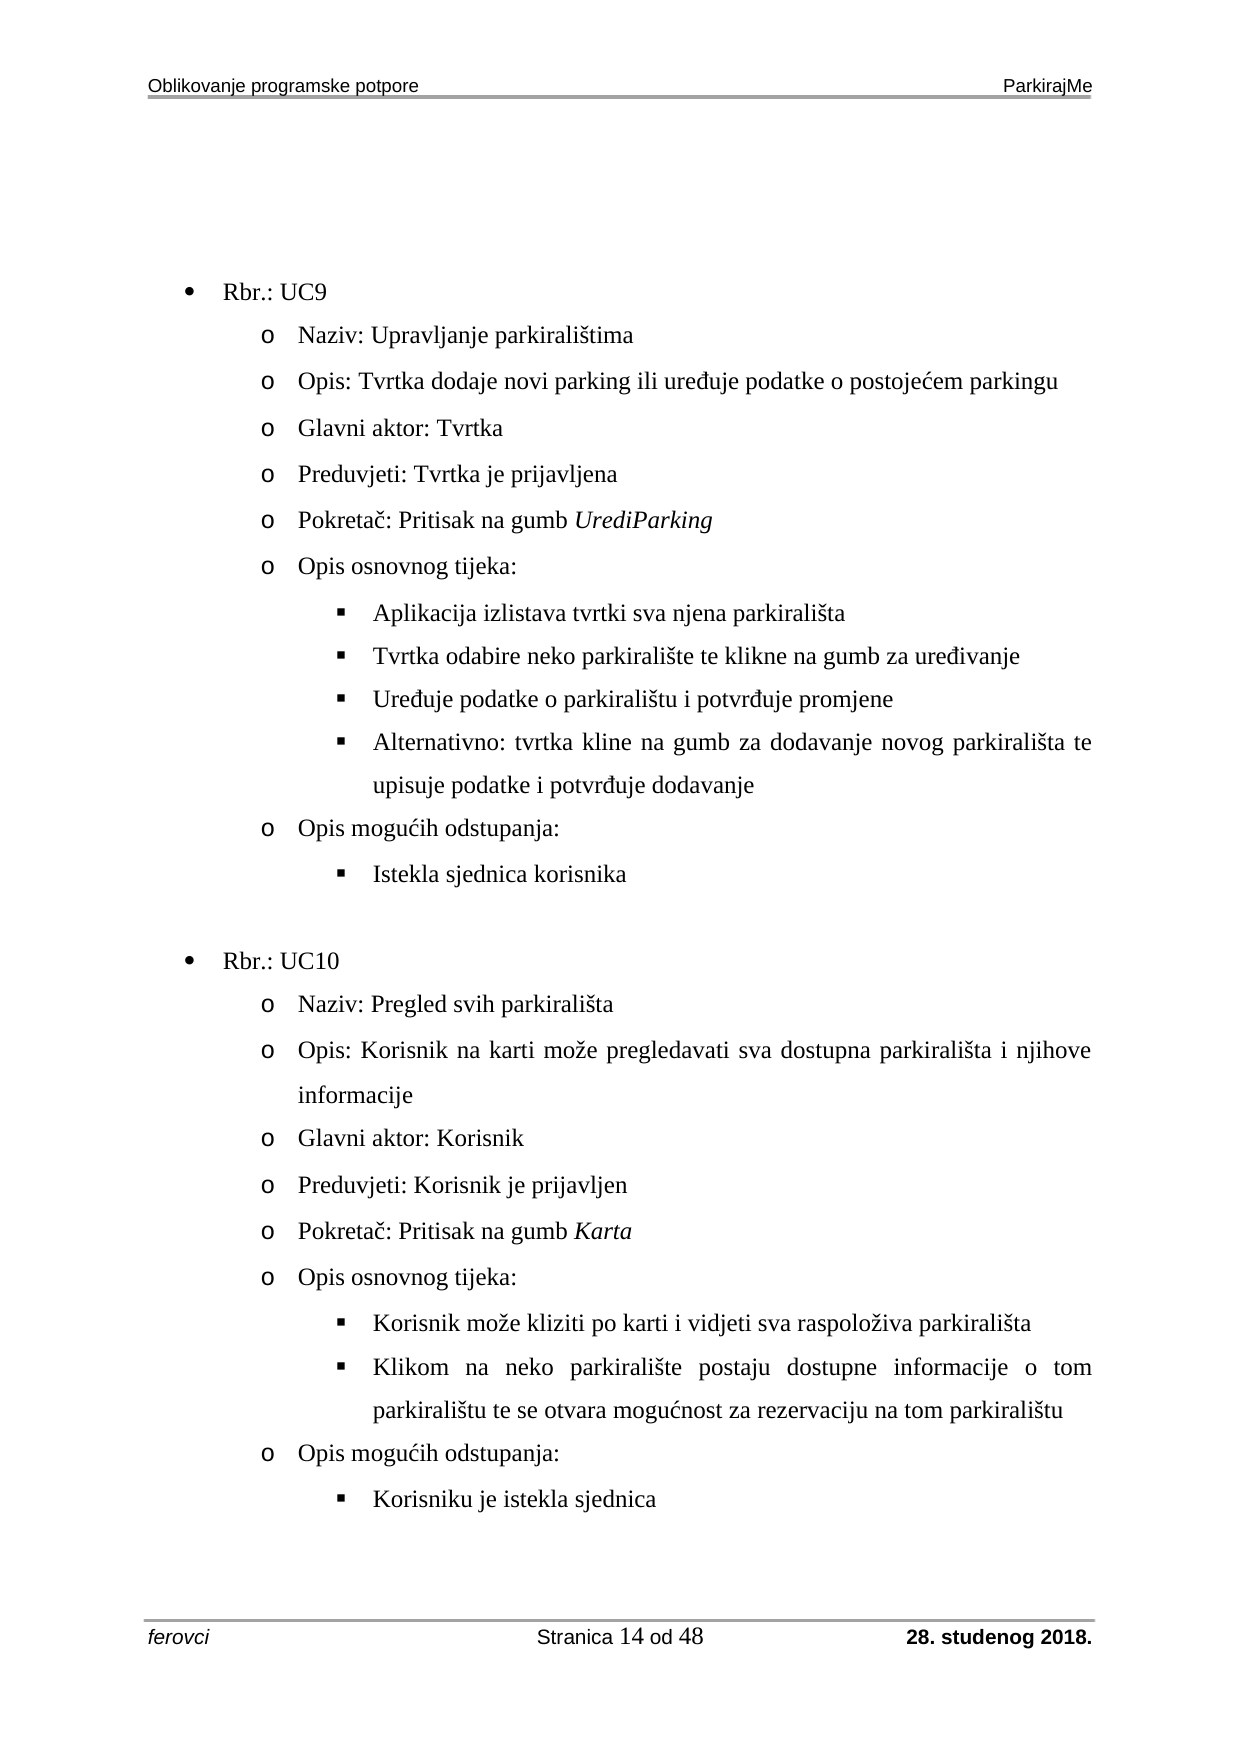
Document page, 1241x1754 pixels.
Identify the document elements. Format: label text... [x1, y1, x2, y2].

list Naziv: Upravljanje parkiralištima [260, 320, 1093, 351]
list Uređuje podatke o parkiralištu i potvrđuje promjene [335, 684, 1093, 713]
list Rbr.: UC9 [185, 277, 1093, 306]
list Istekla sjednica korisnika [335, 859, 1093, 888]
list Glavni aktor: Tvrtka [260, 413, 1093, 443]
list Pokretač: Pritisak na gumb UrediParking [260, 505, 1093, 536]
picture [147, 95, 1092, 99]
list Opis osnovnog tijeka: [260, 1262, 1093, 1293]
list Pokretač: Pritisak na gumb Karta [260, 1216, 1093, 1247]
list Glavni aktor: Korisnik [260, 1123, 1093, 1154]
list Korisnik može kliziti po karti i vidjeti sva raspoloživa parkirališta [335, 1308, 1093, 1337]
list Tvrtka odabire neko parkiralište te klikne na gumb za uređivanje [335, 641, 1093, 669]
list Opis: Tvrtka dodaje novi parking ili uređuje podatke o postojećem parkingu [260, 366, 1093, 397]
list Korisniku je istekla sjednica [335, 1484, 1093, 1513]
list Preduvjeti: Korisnik je prijavljen [260, 1170, 1093, 1201]
list Opis mogućih odstupanja: [260, 813, 1093, 844]
list Opis: Korisnik na karti može pregledavati sva dostupna parkirališta i njihove informacije [260, 1035, 1093, 1109]
list Aplikacija izlistava tvrtki sva njena parkirališta [335, 598, 1093, 626]
list Opis mogućih odstupanja: [260, 1438, 1093, 1469]
list Klikom na neko parkiralište postaju dostupne informacije o tom parkiralištu te se otvara mogućnost za rezervaciju na tom parkiralištu [335, 1352, 1093, 1423]
list Alternativno: tvrtka kline na gumb za dodavanje novog parkirališta te upisuje podatke i potvrđuje dodavanje [335, 727, 1093, 799]
list Opis osnovnog tijeka: [260, 551, 1093, 582]
list Preduvjeti: Tvrtka je prijavljena [260, 459, 1093, 490]
list Naziv: Pregled svih parkirališta [260, 989, 1093, 1020]
list Rbr.: UC10 [185, 946, 1093, 974]
